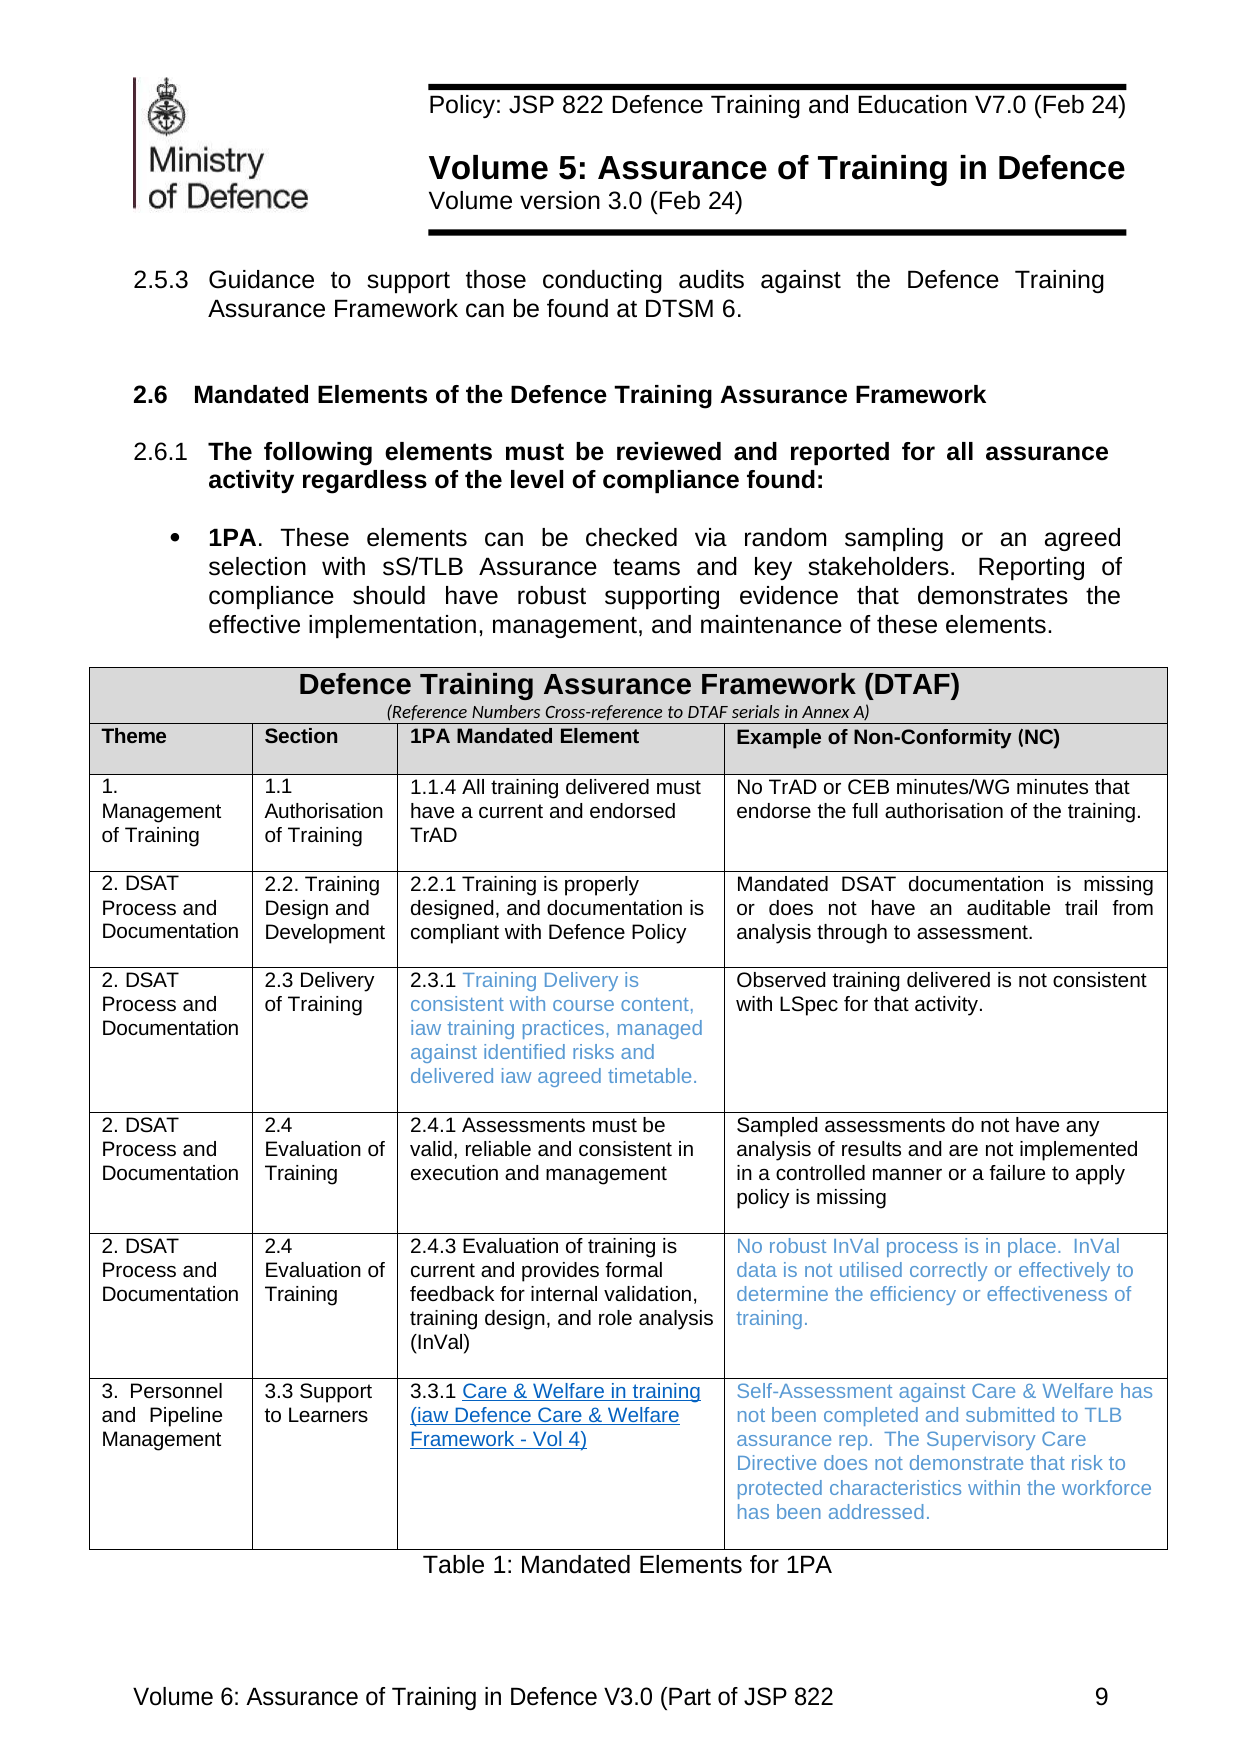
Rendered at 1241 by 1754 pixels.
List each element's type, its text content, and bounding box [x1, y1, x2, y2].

table_cell Observed training delivered is not consistent with LSpec for that activity. [725, 968, 1167, 1112]
subtitle Mandated Elements of the Defence Training Assurance Framework [133, 380, 1209, 409]
table_cell 2.3.1 Training Delivery is consistent with course content, iaw training practices, managed against identified risks and delivered iaw agreed timetable. [398, 968, 724, 1112]
table_cell 3.3.1 Care & Welfare in training (iaw Defence Care & Welfare Framework - Vol 4) [398, 1379, 724, 1549]
table_cell No TrAD or CEB minutes/WG minutes that endorse the full authorisation of the training. [725, 775, 1167, 871]
table_header Defence Training Assurance Framework (DTAF) (Reference Numbers Cross-reference to DTAF serials in Annex A) [90, 668, 1167, 723]
table_cell 2.4 Evaluation of Training [253, 1113, 397, 1233]
table_cell 2.4 Evaluation of Training [253, 1234, 397, 1378]
table_cell 1. Management of Training [90, 775, 252, 871]
table_cell 2. DSAT Process and Documentation [90, 1113, 252, 1233]
table_cell 1.1.4 All training delivered must have a current and endorsed TrAD [398, 775, 724, 871]
table_cell Sampled assessments do not have any analysis of results and are not implemented in a controlled manner or a failure to apply policy is missing [725, 1113, 1167, 1233]
table_cell 2. DSAT Process and Documentation [90, 1234, 252, 1378]
table_cell 2.4.1 Assessments must be valid, reliable and consistent in execution and management [398, 1113, 724, 1233]
list 1PA. These elements can be checked via random sampling or an agreed selection with sS/TLB Assurance teams and key stakeholders. Reporting of compliance should have robust supporting evidence that demonstrates the effective implementation, management, and maintenance of these elements. [171, 523, 1122, 638]
table_cell Mandated DSAT documentation is missing or does not have an auditable trail from analysis through to assessment. [725, 872, 1167, 967]
table_cell Self-Assessment against Care & Welfare has not been completed and submitted to TLB assurance rep. The Supervisory Care Directive does not demonstrate that risk to protected characteristics within the workforce has been addressed. [725, 1379, 1167, 1549]
text Table 1: Mandated Elements for 1PA [422, 1550, 833, 1579]
table_cell 1.1 Authorisation of Training [253, 775, 397, 871]
table_cell Theme [90, 724, 252, 774]
table_cell 2.2. Training Design and Development [253, 872, 397, 967]
table_cell Example of Non-Conformity (NC) [725, 724, 1167, 774]
table_cell 2.3 Delivery of Training [253, 968, 397, 1112]
table_cell Section [253, 724, 397, 774]
list Guidance to support those conducting audits against the Defence Training Assurance Framework can be found at DTSM 6. [133, 265, 1122, 322]
table_cell 2.2.1 Training is properly designed, and documentation is compliant with Defence Policy [398, 872, 724, 967]
table_cell 1PA Mandated Element [398, 724, 724, 774]
picture [133, 77, 309, 213]
table_cell 2.4.3 Evaluation of training is current and provides formal feedback for internal validation, training design, and role analysis (InVal) [398, 1234, 724, 1378]
table_cell 2. DSAT Process and Documentation [90, 872, 252, 967]
table_cell 3. Personnel and Pipeline Management [90, 1379, 252, 1549]
list The following elements must be reviewed and reported for all assurance activity regardless of the level of compliance found: [133, 437, 1122, 494]
table_cell No robust InVal process is in place. InVal data is not utilised correctly or effectively to determine the efficiency or effectiveness of training. [725, 1234, 1167, 1378]
table_cell 2. DSAT Process and Documentation [90, 968, 252, 1112]
table_cell 3.3 Support to Learners [253, 1379, 397, 1549]
